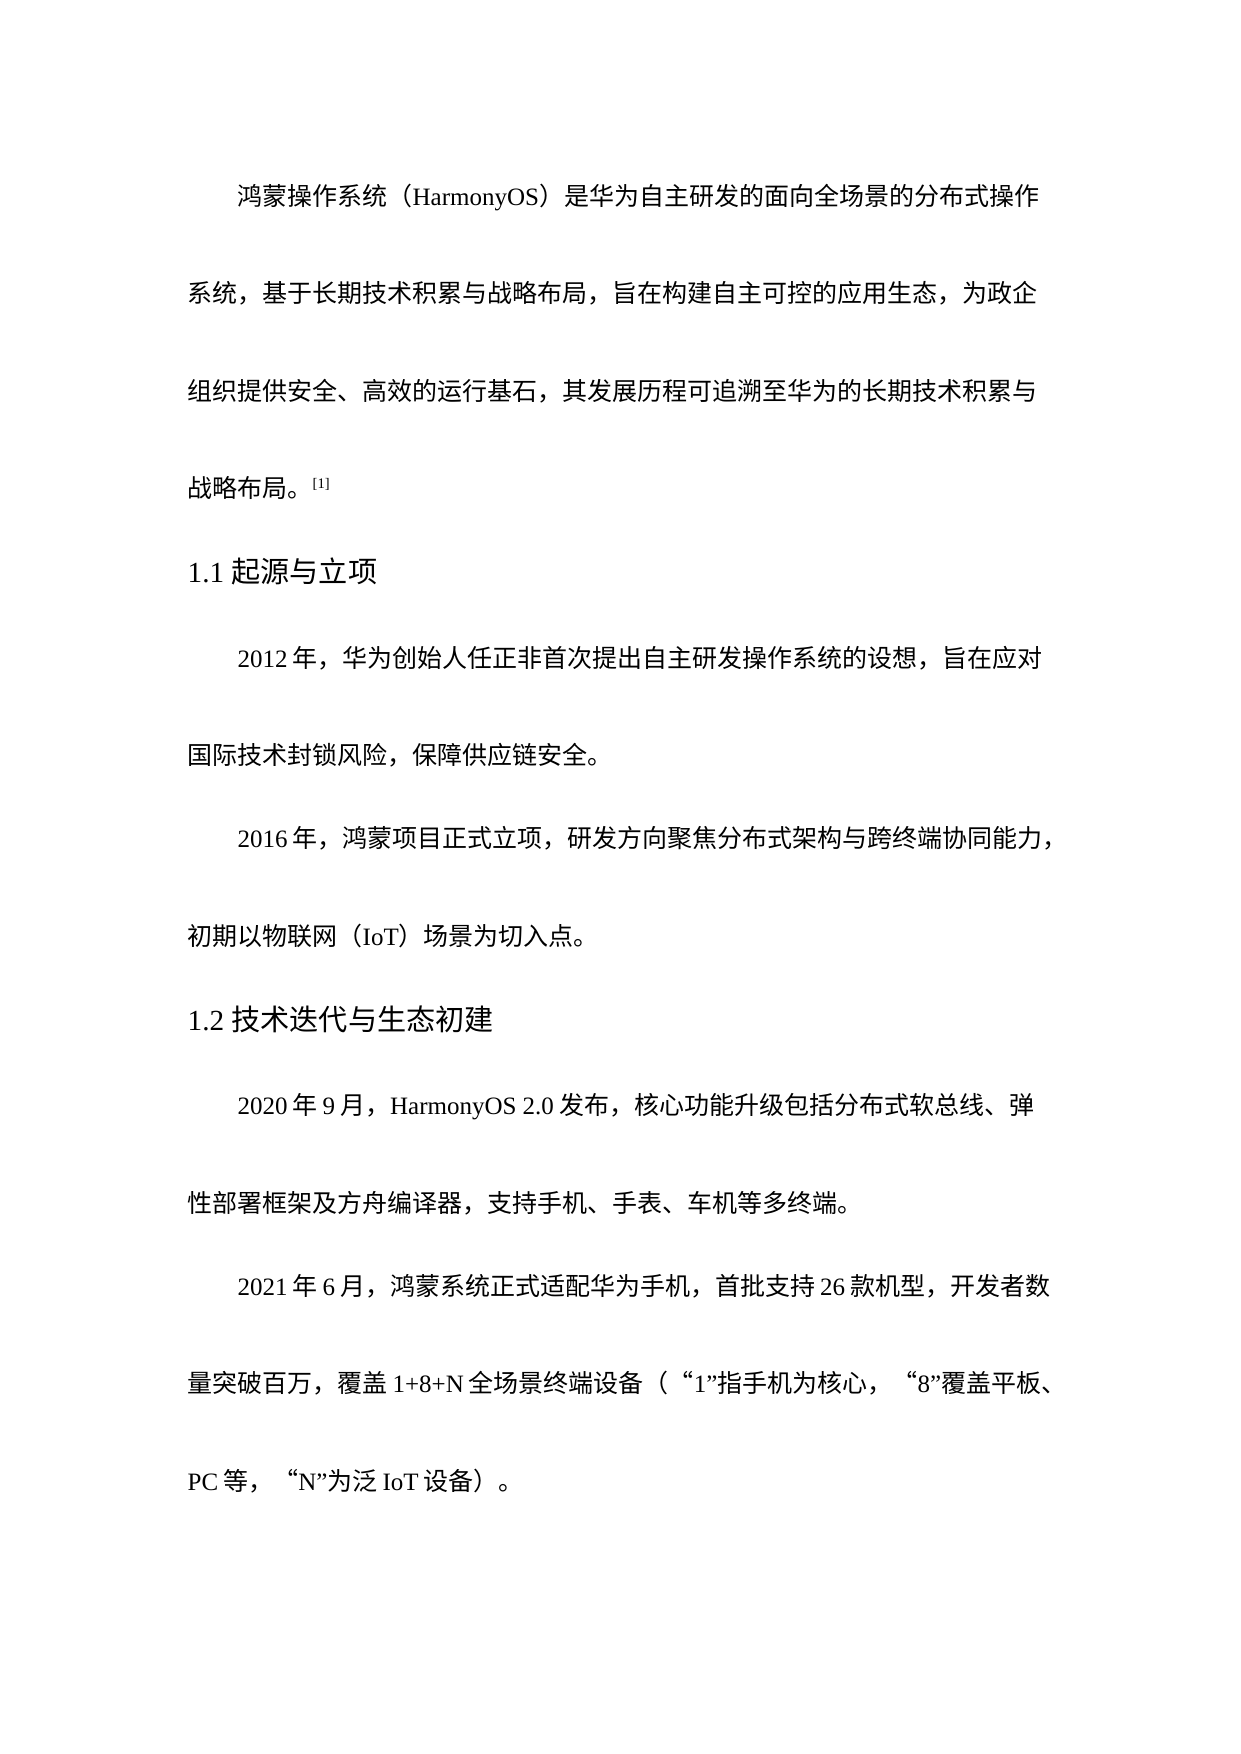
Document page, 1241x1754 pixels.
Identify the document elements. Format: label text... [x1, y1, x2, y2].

text 1.2 技术迭代与生态初建 [187, 985, 1053, 1050]
text 2020年9月，HarmonyOS 2.0发布，核心功能升级包括分布式软总线、弹性部署框架及方舟编译器，支持手机、手表、车机等多终端。 [187, 1071, 1053, 1234]
text 2016年，鸿蒙项目正式立项，研发方向聚焦分布式架构与跨终端协同能力，初期以物联网（IoT）场景为切入点。 [187, 804, 1053, 967]
text 2012年，华为创始人任正非首次提出自主研发操作系统的设想，旨在应对国际技术封锁风险，保障供应链安全。 [187, 624, 1053, 786]
text 鸿蒙操作系统（HarmonyOS）是华为自主研发的面向全场景的分布式操作系统，基于长期技术积累与战略布局，旨在构建自主可控的应用生态，为政企组织提供安全、高效的运行基石，其发展历程可追溯至华为的长期技术积累与战略布局。[1] [187, 162, 1053, 519]
text 1.1 起源与立项 [187, 538, 1053, 603]
text 2021年6月，鸿蒙系统正式适配华为手机，首批支持26款机型，开发者数量突破百万，覆盖1+8+N全场景终端设备（“1”指手机为核心，“8”覆盖平板、PC等，“N”为泛IoT设备）。 [187, 1252, 1053, 1512]
